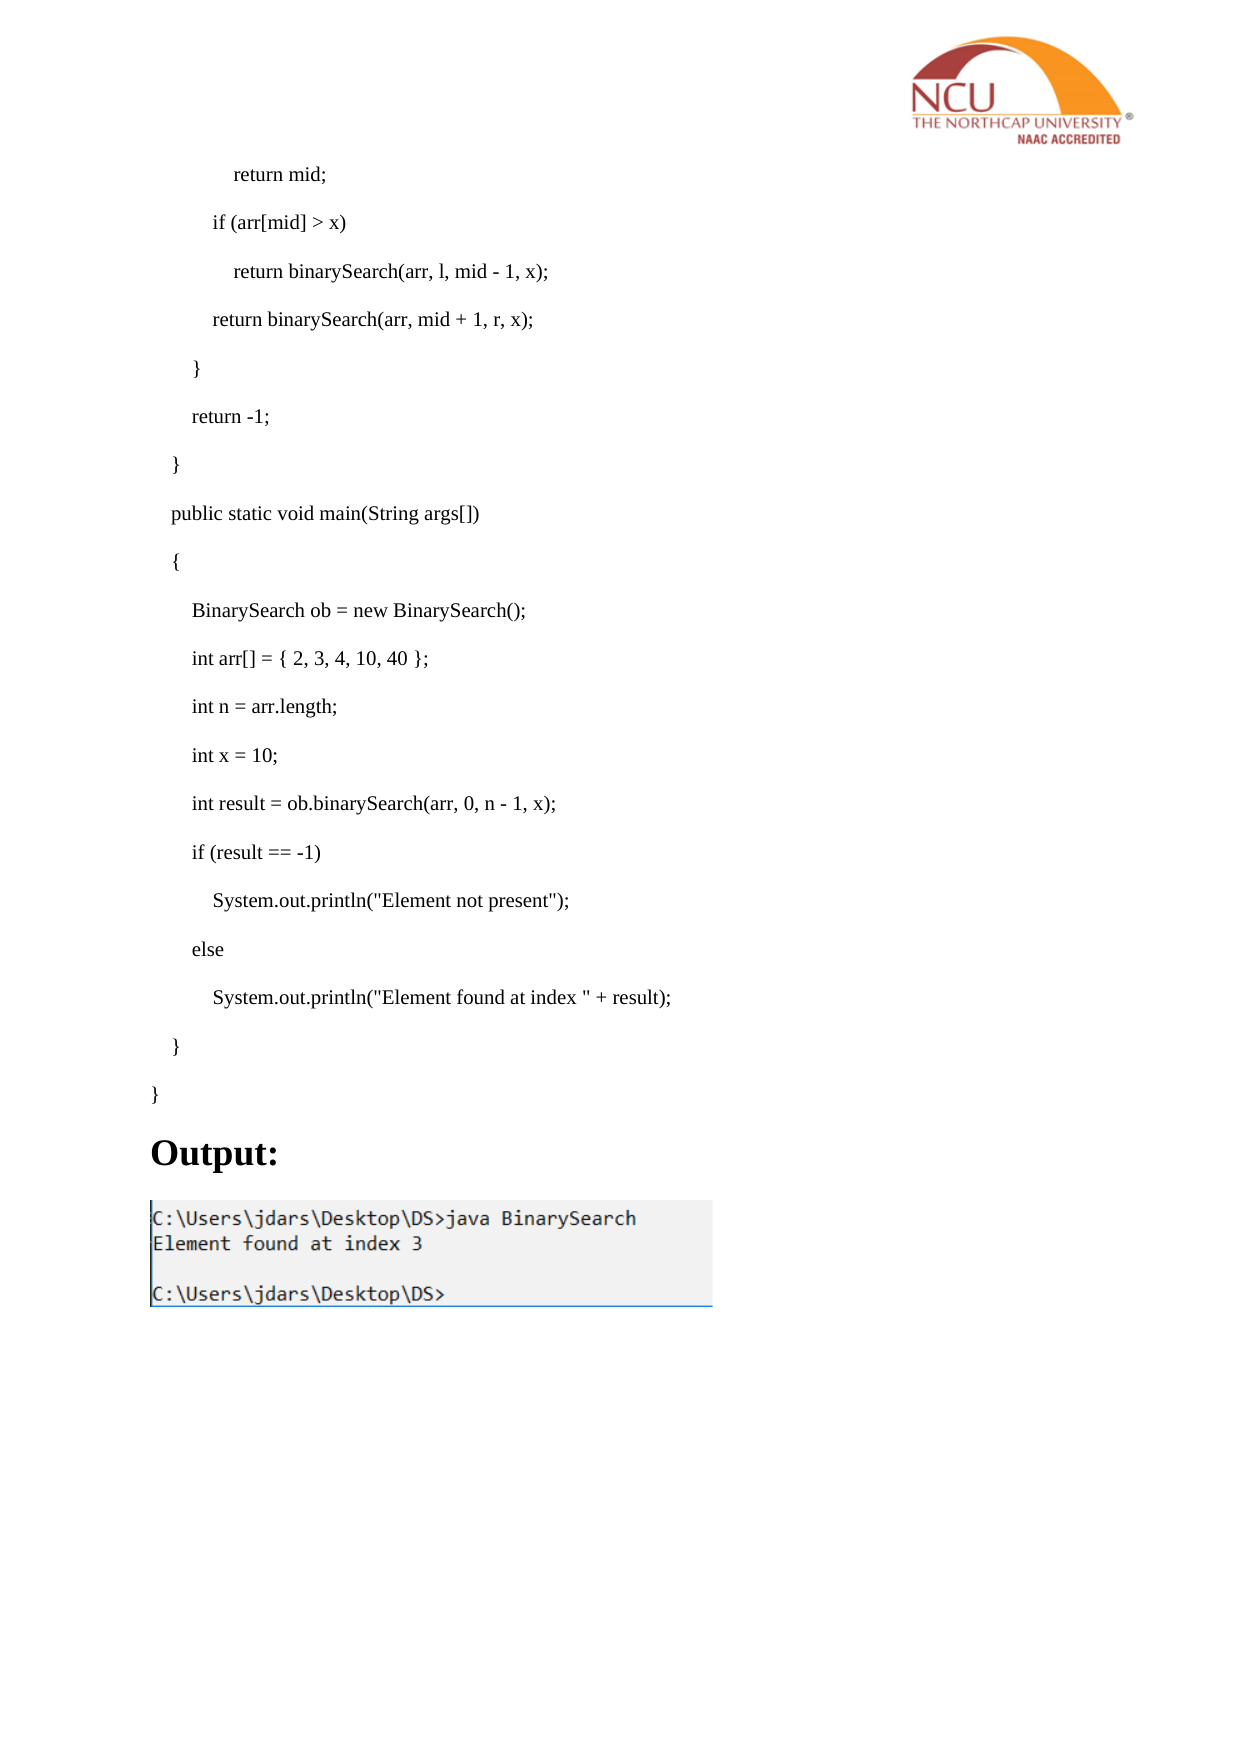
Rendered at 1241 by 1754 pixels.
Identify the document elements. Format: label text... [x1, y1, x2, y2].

picture [884, 14, 1155, 162]
picture [150, 1200, 713, 1307]
text if (arr[mid] > x) [150, 210, 1090, 234]
text int result = ob.binarySearch(arr, 0, n - 1, x); [150, 791, 1090, 815]
text } [150, 355, 1090, 379]
text public static void main(String args[]) [150, 501, 1090, 525]
text return binarySearch(arr, mid + 1, r, x); [150, 307, 1090, 331]
text return mid; [150, 162, 1090, 186]
text System.out.println("Element found at index " + result); [150, 985, 1090, 1009]
text BinarySearch ob = new BinarySearch(); [150, 598, 1090, 622]
text return binarySearch(arr, l, mid - 1, x); [150, 258, 1090, 283]
text int arr[] = { 2, 3, 4, 10, 40 }; [150, 646, 1090, 670]
text } [150, 1082, 1090, 1106]
text else [150, 937, 1090, 961]
text } [150, 1033, 1090, 1058]
text { [150, 549, 1090, 573]
text System.out.println("Element not present"); [150, 888, 1090, 912]
text if (result == -1) [150, 840, 1090, 864]
text Output: [150, 1130, 1090, 1173]
text int x = 10; [150, 743, 1090, 767]
text int n = arr.length; [150, 694, 1090, 718]
text } [150, 452, 1090, 476]
text return -1; [150, 404, 1090, 428]
